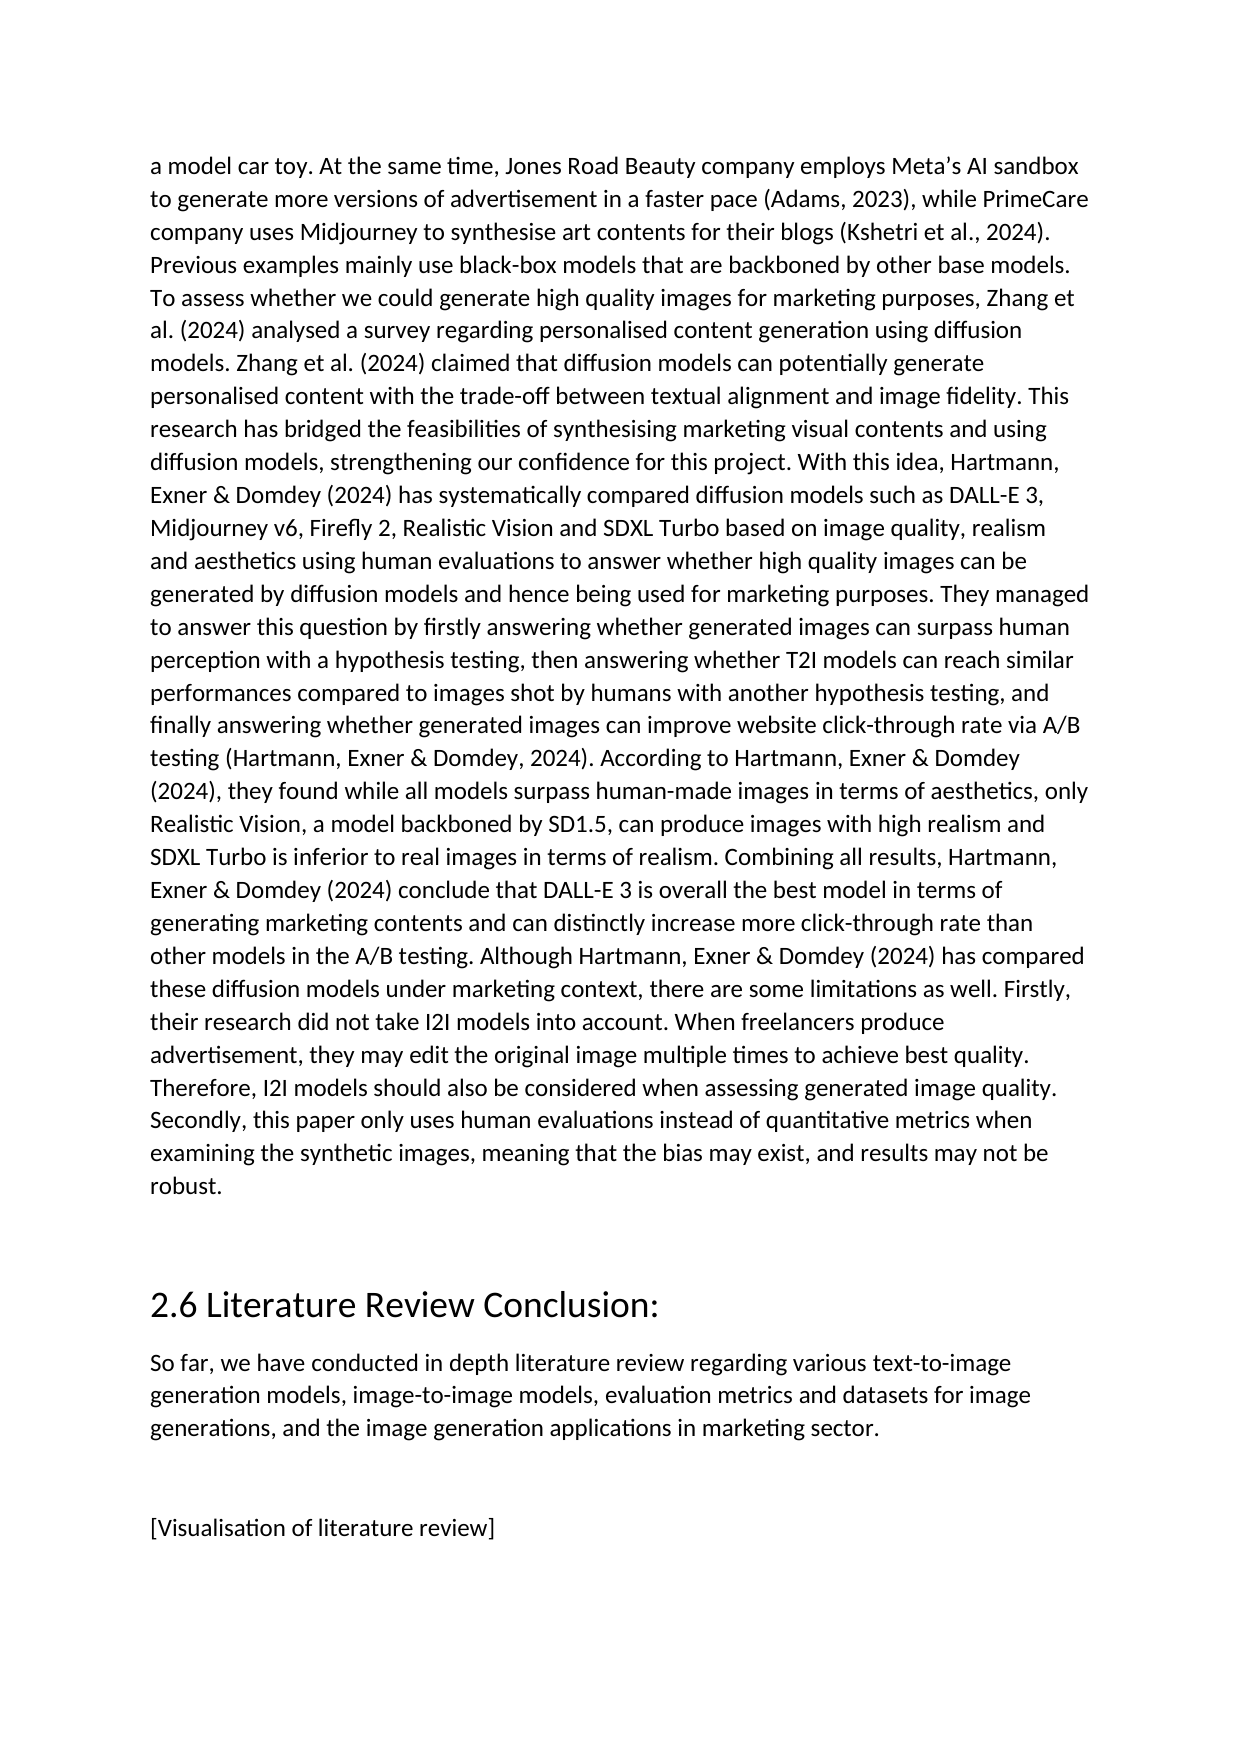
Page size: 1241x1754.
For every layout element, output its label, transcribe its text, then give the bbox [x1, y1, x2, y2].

text So far, we have conducted in depth literature review regarding various text-to-image generation models, image-to-image models, evaluation metrics and datasets for image generations, and the image generation applications in marketing sector. [150, 1347, 1090, 1443]
text [Visualisation of literature review] [150, 1512, 1090, 1542]
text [150, 150, 1090, 1201]
text 2.6 Literature Review Conclusion: [150, 1281, 1090, 1326]
